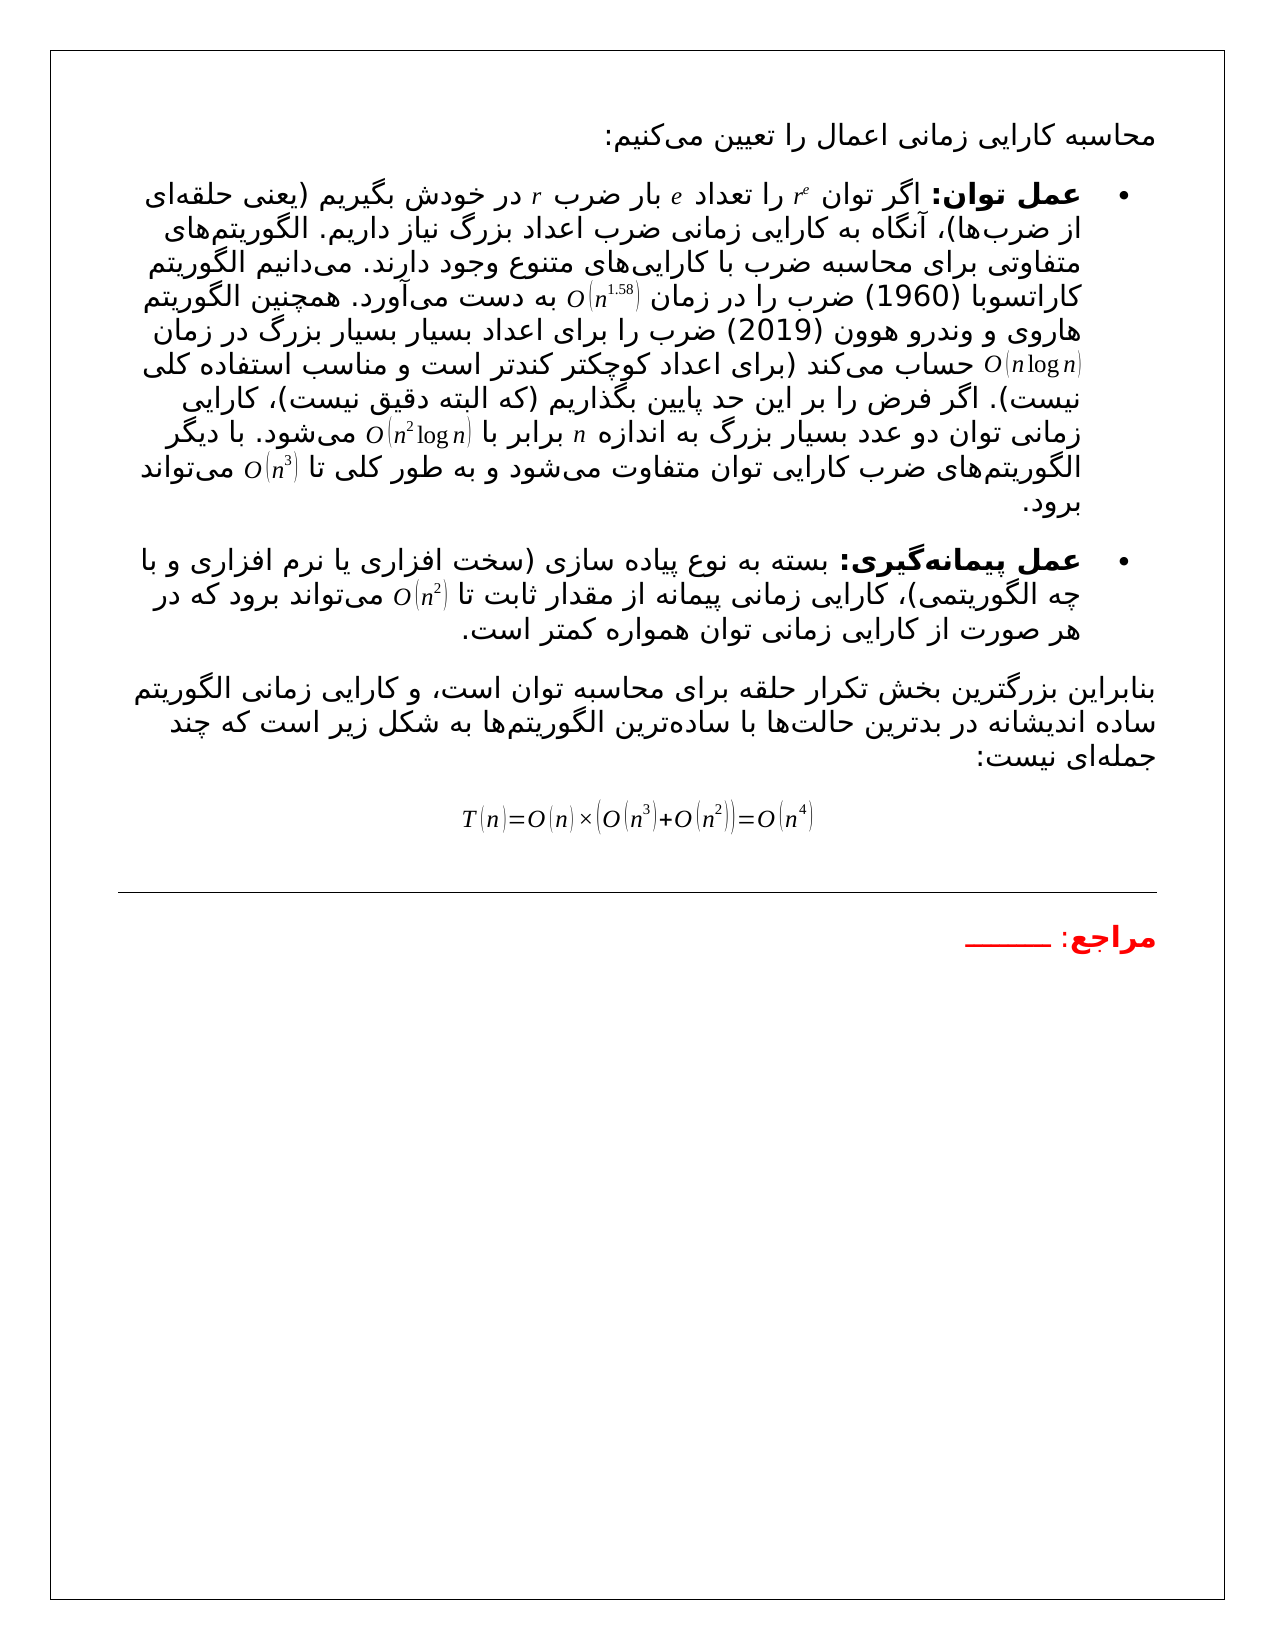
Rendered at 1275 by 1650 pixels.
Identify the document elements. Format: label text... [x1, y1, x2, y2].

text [118, 118, 1157, 152]
list عمل پیمانه‌گیری: بسته به نوع پیاده سازی (سخت افزاری یا نرم افزاری و با چه الگوریتمی)، کارایی زمانی پیمانه از مقدار ثابت تا می‌تواند برود که در هر صورت از کارایی زمانی توان همواره کمتر است. [118, 543, 1119, 646]
list عمل توان: اگر توان re را تعداد e بار ضرب r در خودش بگیریم (یعنی حلقه‌ای از ضرب‌ها)، آنگاه به کارایی زمانی ضرب اعداد بزرگ نیاز داریم. الگوریتم‌های متفاوتی برای محاسبه ضرب با کارایی‌های متنوع وجود دارند. می‌دانیم الگوریتم کاراتسوبا (1960) ضرب را در زمان به دست می‌آورد. همچنین الگوریتم هاروی و وندرو هوون (2019) ضرب را برای اعداد بسیار بسیار بزرگ در زمان حساب می‌کند (برای اعداد کوچکتر کندتر است و مناسب استفاده کلی نیست). اگر فرض را بر این حد پایین بگذاریم (که البته دقیق نیست)، کارایی زمانی توان دو عدد بسیار بزرگ به اندازه n برابر با می‌شود. با دیگر الگوریتم‌های ضرب کارایی توان متفاوت می‌شود و به طور کلی تا می‌تواند برود. [118, 177, 1119, 518]
text بنابراین بزرگترین بخش تکرار حلقه برای محاسبه توان است، و کارایی زمانی الگوریتم ساده اندیشانه در بدترین حالت‌ها با ساده‌ترین الگوریتم‌ها به شکل زیر است که چند جمله‌ای نیست: [118, 671, 1157, 773]
text مراجع: ــــــــــ [118, 921, 1157, 955]
